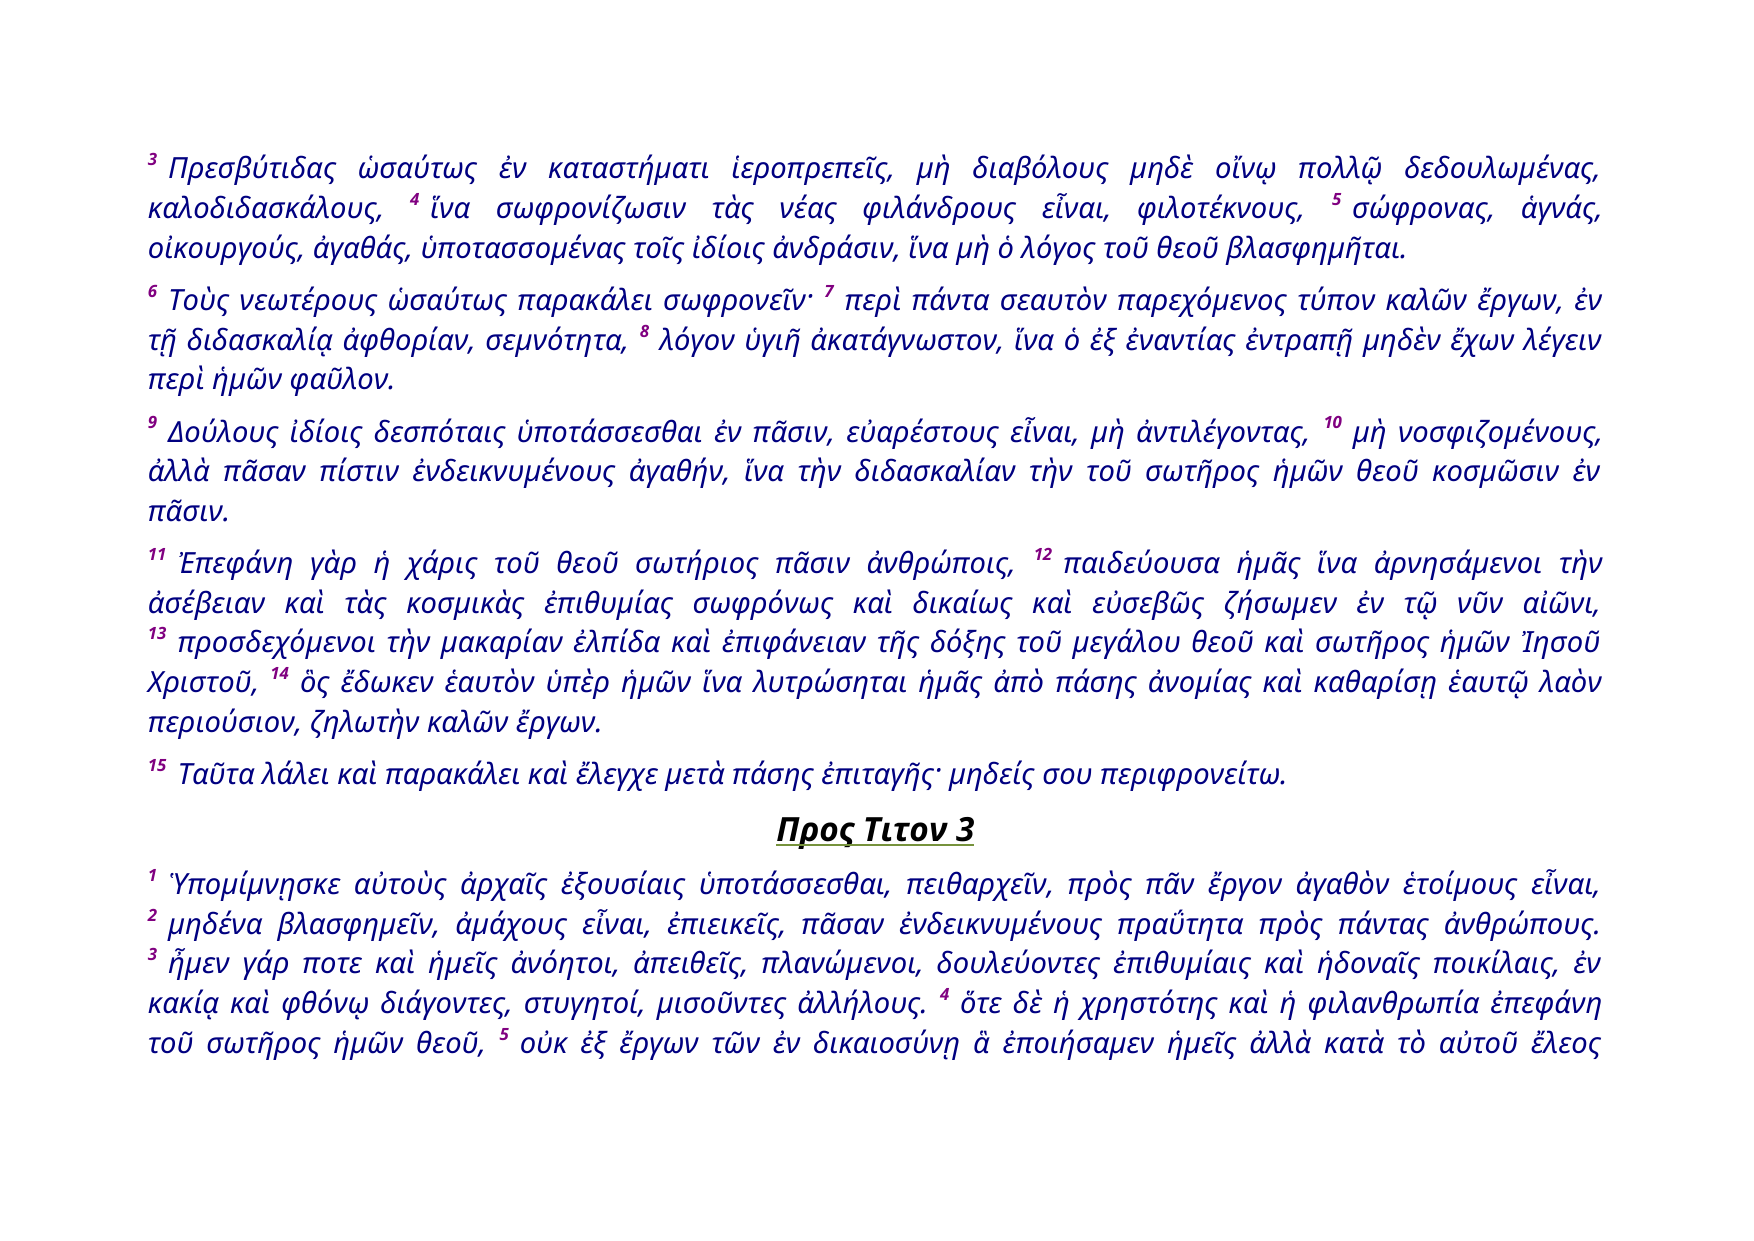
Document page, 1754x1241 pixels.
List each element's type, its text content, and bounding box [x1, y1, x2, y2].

text 11 Ἐπεφάνη γὰρ ἡ χάρις τοῦ θεοῦ σωτήριος πᾶσιν ἀνθρώποις, 12 παιδεύουσα ἡμᾶς ἵνα ἀρνησάμενοι τὴν ἀσέβειαν καὶ τὰς κοσμικὰς ἐπιθυμίας σωφρόνως καὶ δικαίως καὶ εὐσεβῶς ζήσωμεν ἐν τῷ νῦν αἰῶνι, 13 προσδεχόμενοι τὴν μακαρίαν ἐλπίδα καὶ ἐπιφάνειαν τῆς δόξης τοῦ μεγάλου θεοῦ καὶ σωτῆρος ἡμῶν Ἰησοῦ Χριστοῦ, 14 ὃς ἔδωκεν ἑαυτὸν ὑπὲρ ἡμῶν ἵνα λυτρώσηται ἡμᾶς ἀπὸ πάσης ἀνομίας καὶ καθαρίσῃ ἑαυτῷ λαὸν περιούσιον, ζηλωτὴν καλῶν ἔργων. [148, 542, 1606, 741]
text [148, 863, 1606, 1062]
text 3 Πρεσβύτιδας ὡσαύτως ἐν καταστήματι ἱεροπρεπεῖς, μὴ διαβόλους μηδὲ οἴνῳ πολλῷ δεδουλωμένας, καλοδιδασκάλους, 4 ἵνα σωφρονίζωσιν τὰς νέας φιλάνδρους εἶναι, φιλοτέκνους, 5 σώφρονας, ἁγνάς, οἰκουργούς, ἀγαθάς, ὑποτασσομένας τοῖς ἰδίοις ἀνδράσιν, ἵνα μὴ ὁ λόγος τοῦ θεοῦ βλασφημῆται. [148, 148, 1606, 267]
text Προς Τιτον 3 [148, 806, 1606, 851]
text 15 Ταῦτα λάλει καὶ παρακάλει καὶ ἔλεγχε μετὰ πάσης ἐπιταγῆς· μηδείς σου περιφρονείτω. [148, 753, 1606, 793]
text 9 Δούλους ἰδίοις δεσπόταις ὑποτάσσεσθαι ἐν πᾶσιν, εὐαρέστους εἶναι, μὴ ἀντιλέγοντας, 10 μὴ νοσφιζομένους, ἀλλὰ πᾶσαν πίστιν ἐνδεικνυμένους ἀγαθήν, ἵνα τὴν διδασκαλίαν τὴν τοῦ σωτῆρος ἡμῶν θεοῦ κοσμῶσιν ἐν πᾶσιν. [148, 411, 1606, 530]
text 6 Τοὺς νεωτέρους ὡσαύτως παρακάλει σωφρονεῖν· 7 περὶ πάντα σεαυτὸν παρεχόμενος τύπον καλῶν ἔργων, ἐν τῇ διδασκαλίᾳ ἀφθορίαν, σεμνότητα, 8 λόγον ὑγιῆ ἀκατάγνωστον, ἵνα ὁ ἐξ ἐναντίας ἐντραπῇ μηδὲν ἔχων λέγειν περὶ ἡμῶν φαῦλον. [148, 279, 1606, 398]
